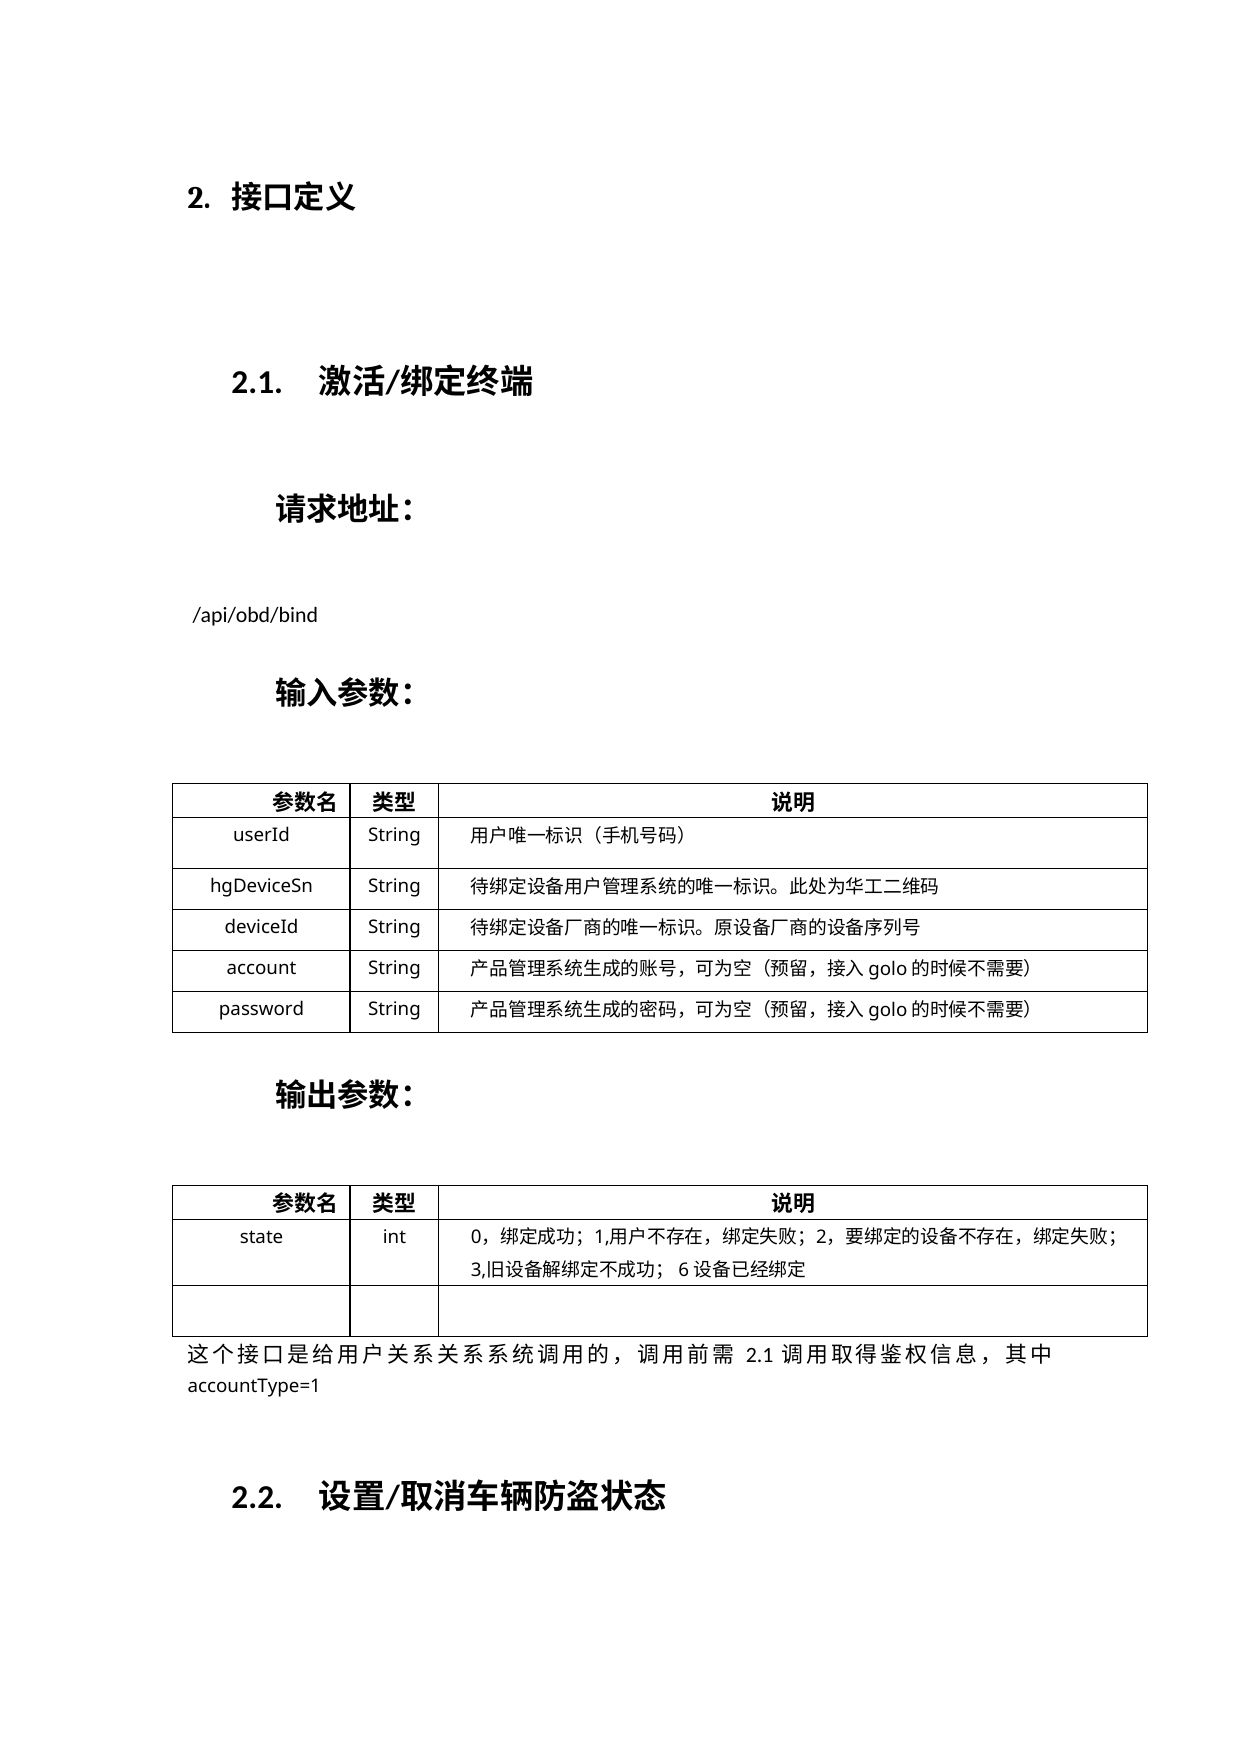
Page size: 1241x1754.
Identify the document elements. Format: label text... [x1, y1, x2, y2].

table_cell 用户唯一标识（手机号码） [439, 818, 1147, 868]
table_cell String [351, 869, 438, 909]
table_header 说明 [439, 784, 1147, 817]
table_cell userId [173, 818, 349, 868]
table_cell String [351, 910, 438, 950]
table_header 类型 [351, 784, 438, 817]
table_cell deviceId [173, 910, 349, 950]
text 这个接口是给用户关系关系系统调用的，调用前需 2.1调用取得鉴权信息，其中accountType=1 [187, 1337, 1053, 1402]
table_cell password [173, 992, 349, 1032]
table_cell hgDeviceSn [173, 869, 349, 909]
table_cell 待绑定设备厂商的唯一标识。原设备厂商的设备序列号 [439, 910, 1147, 950]
table_cell String [351, 951, 438, 991]
table_cell account [173, 951, 349, 991]
table_header 参数名 [173, 784, 349, 817]
subtitle 输入参数： [231, 658, 1053, 723]
subtitle 输出参数： [231, 1060, 1053, 1125]
table_header 说明 [439, 1186, 1147, 1218]
table_cell [173, 1286, 349, 1336]
table_cell [351, 1286, 438, 1336]
text /api/obd/bind [187, 599, 1053, 631]
table_cell String [351, 818, 438, 868]
table_cell 产品管理系统生成的密码，可为空（预留，接入golo的时候不需要） [439, 992, 1147, 1032]
table_cell [439, 1286, 1147, 1336]
table_header 类型 [351, 1186, 438, 1218]
subtitle 请求地址： [231, 474, 1053, 539]
subtitle 接口定义 [187, 162, 1053, 227]
table_cell state [173, 1220, 349, 1284]
subtitle 激活/绑定终端 [231, 347, 1053, 412]
table_cell 产品管理系统生成的账号，可为空（预留，接入golo的时候不需要） [439, 951, 1147, 991]
table_cell String [351, 992, 438, 1032]
table_cell int [351, 1220, 438, 1284]
table_cell 待绑定设备用户管理系统的唯一标识。此处为华工二维码 [439, 869, 1147, 909]
table_header 参数名 [173, 1186, 349, 1218]
subtitle 设置/取消车辆防盗状态 [231, 1461, 1053, 1526]
table_cell 0，绑定成功；1,用户不存在，绑定失败；2，要绑定的设备不存在，绑定失败；3,旧设备解绑定不成功； 6 设备已经绑定 [439, 1220, 1147, 1284]
